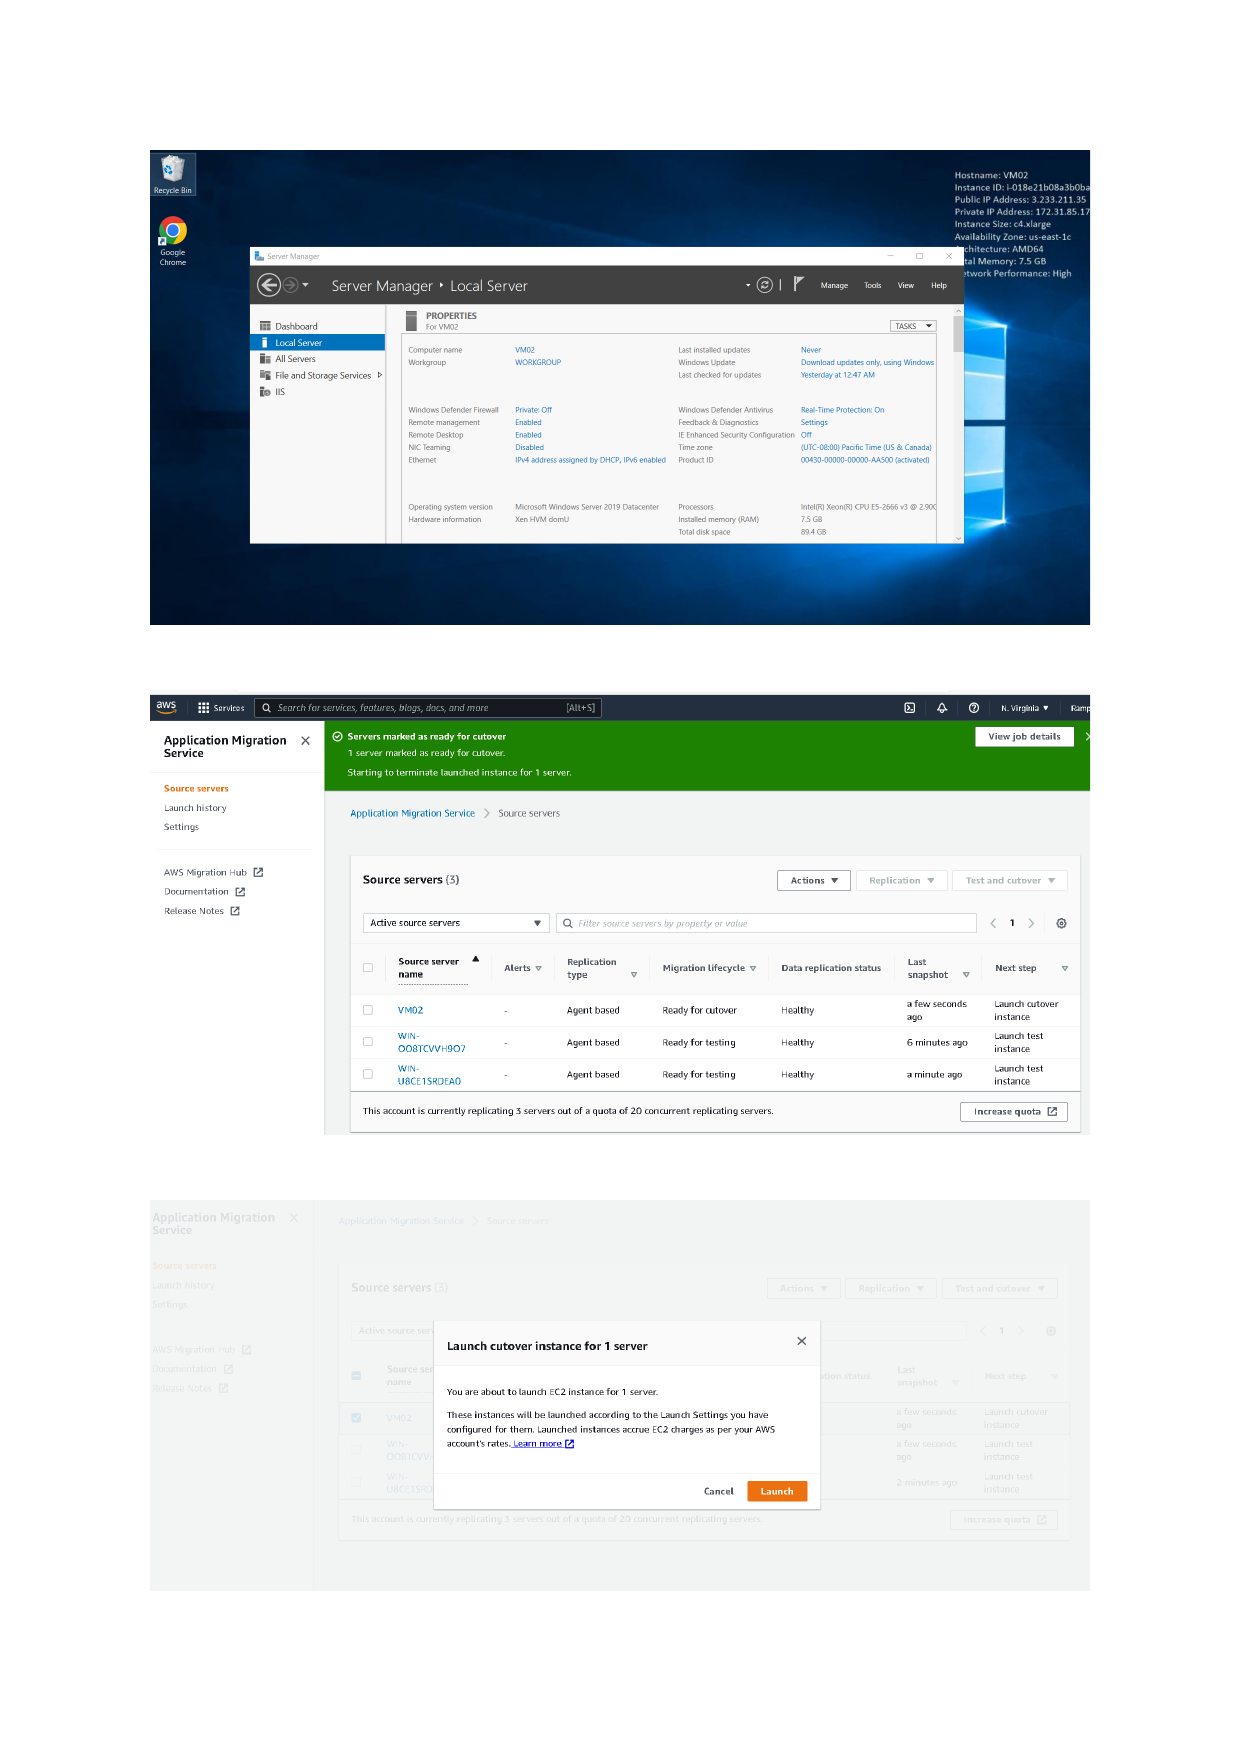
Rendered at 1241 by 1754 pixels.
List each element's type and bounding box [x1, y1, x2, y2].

picture [150, 150, 1091, 625]
picture [150, 690, 1091, 1135]
picture [150, 1200, 1091, 1591]
